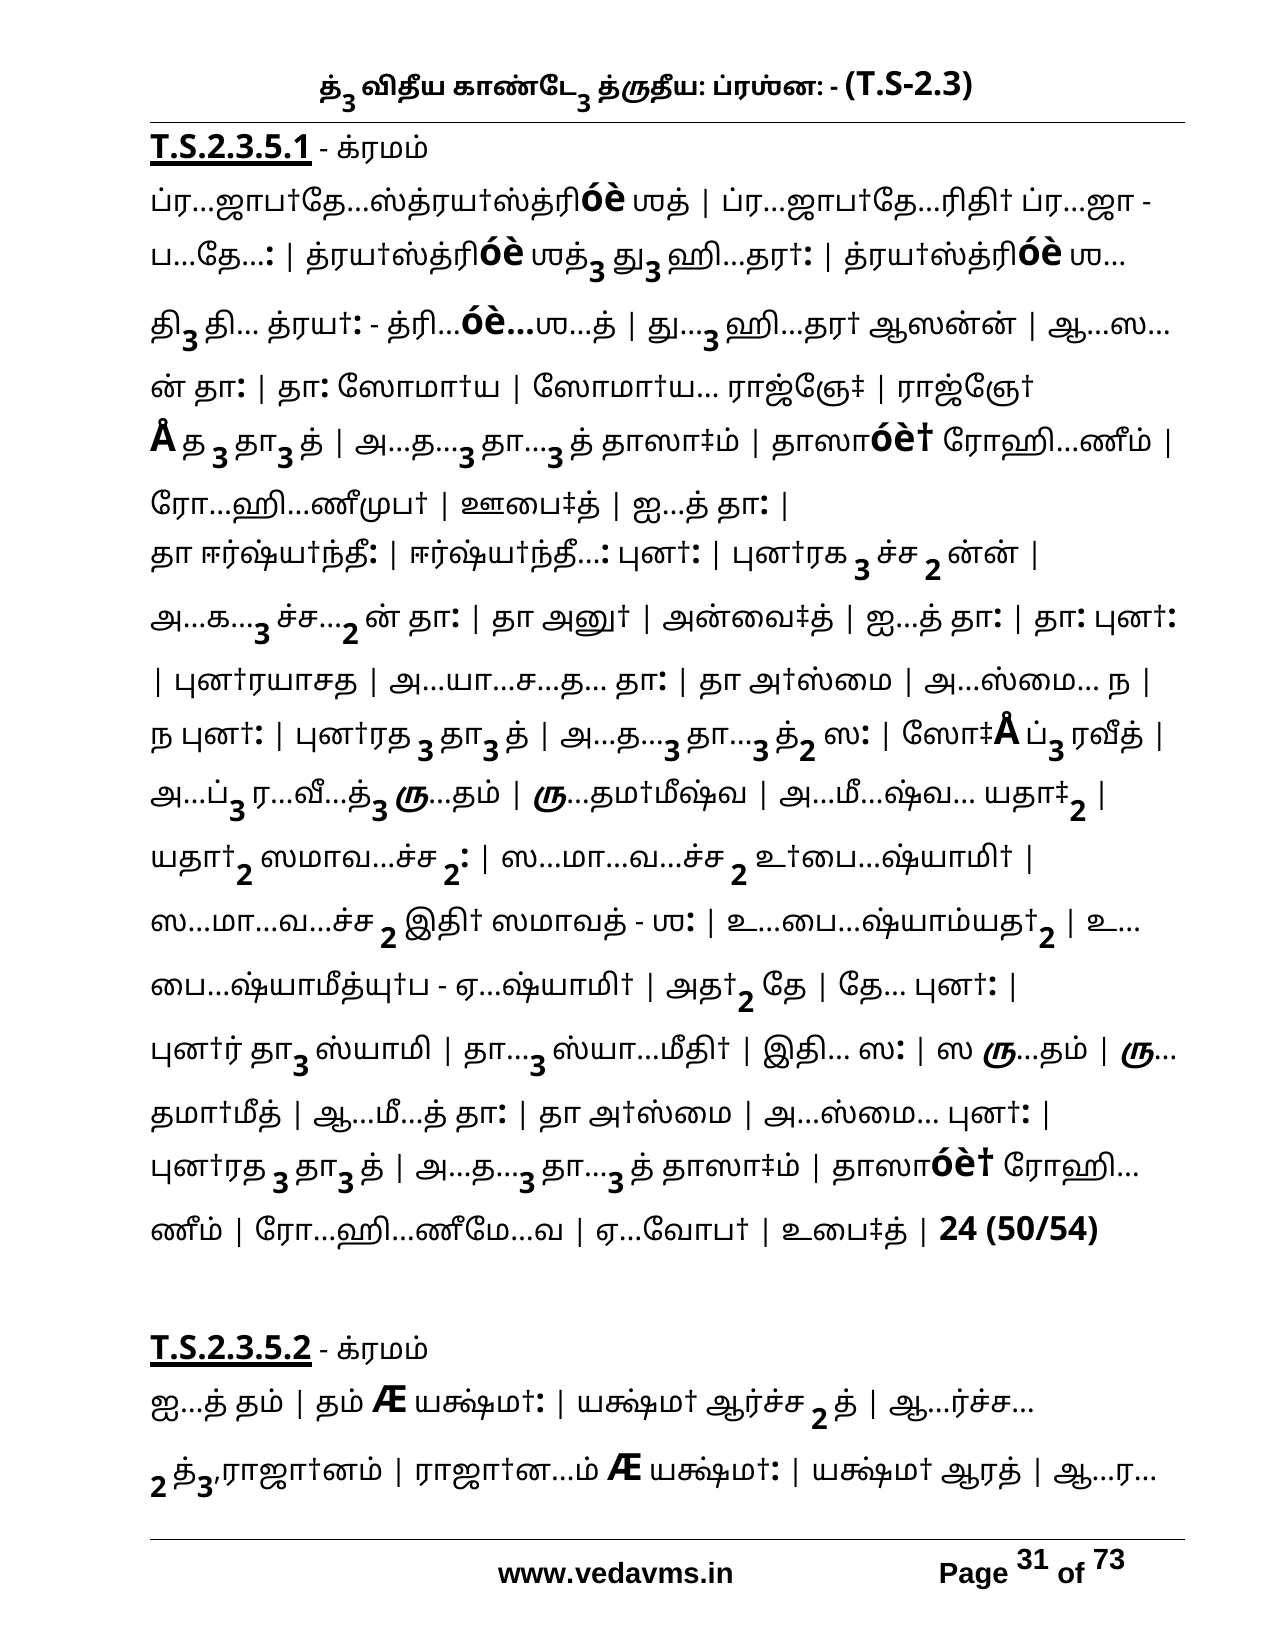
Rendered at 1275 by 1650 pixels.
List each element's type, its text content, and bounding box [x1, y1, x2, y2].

text T.S.2.3.5.2 - க்ரமம் [150, 1323, 1185, 1370]
text T.S.2.3.5.1 - க்ரமம் [150, 123, 1185, 169]
